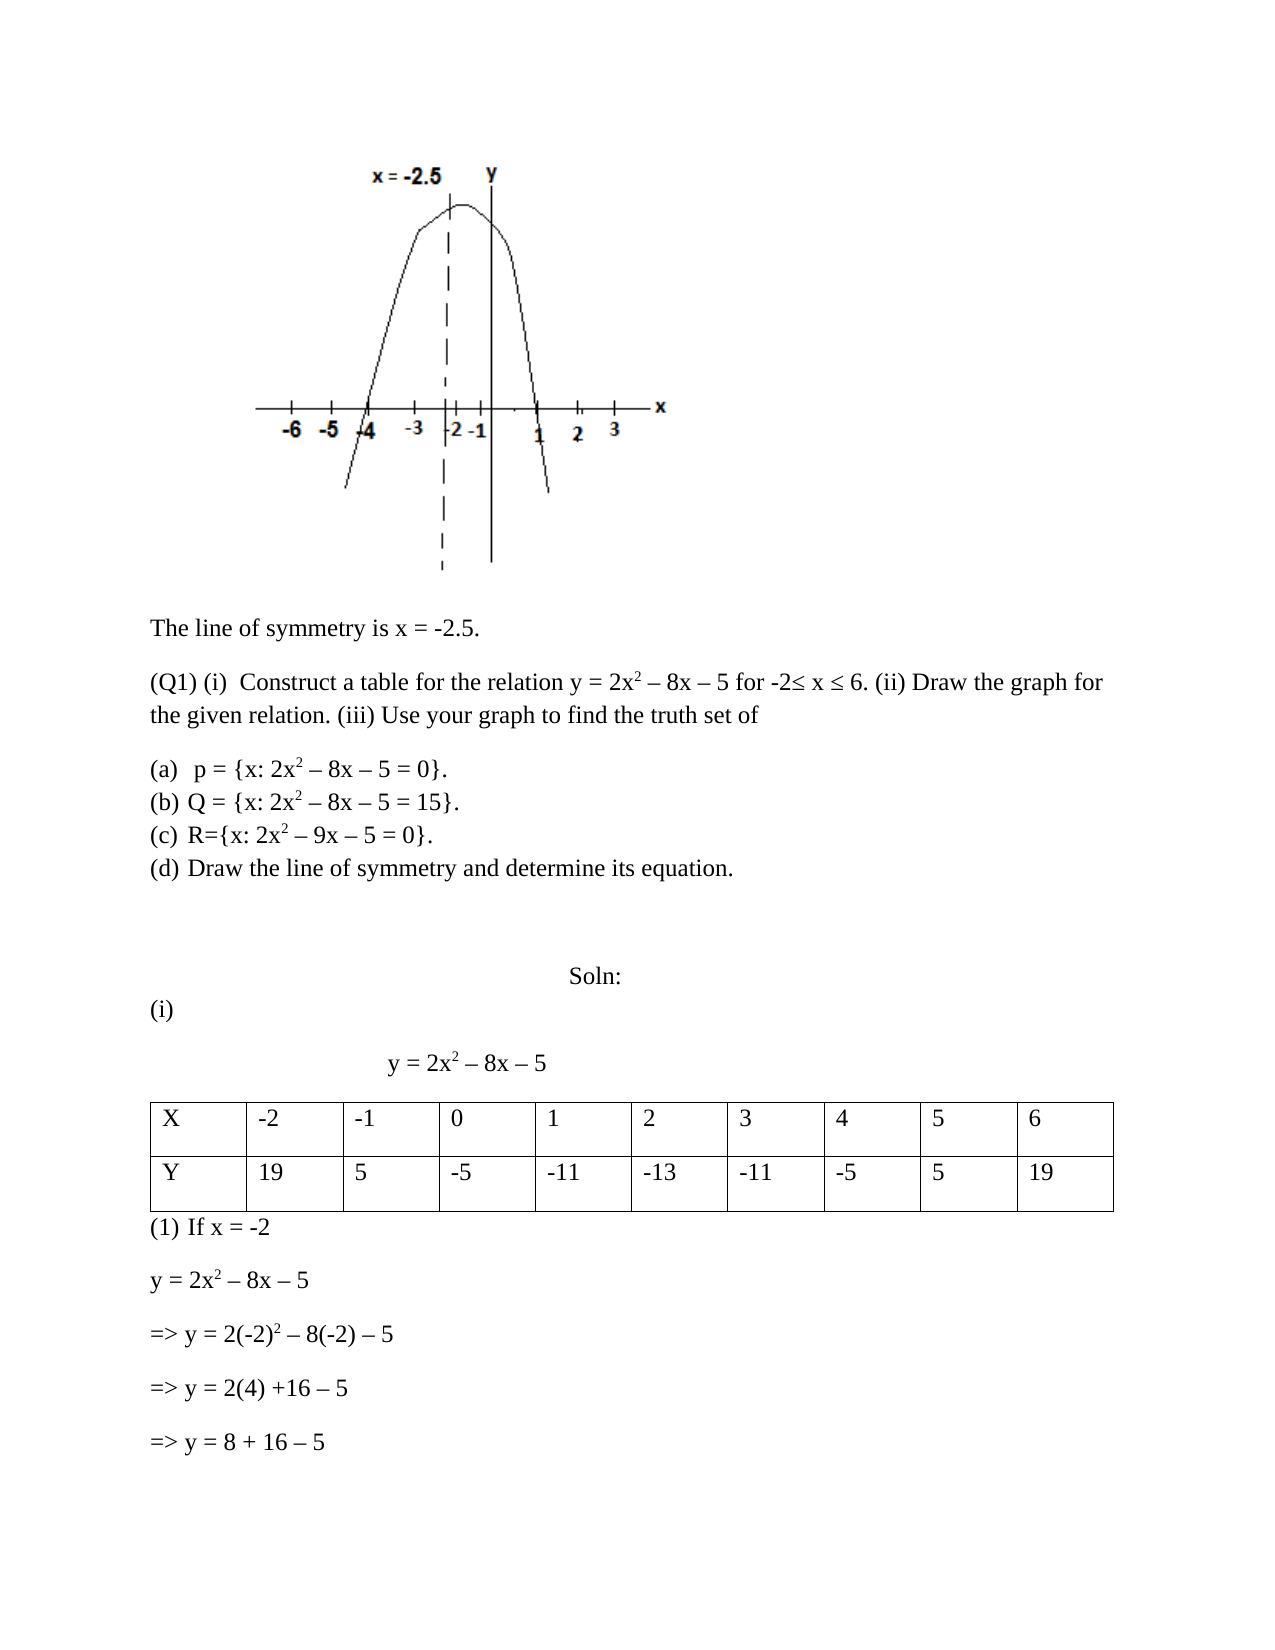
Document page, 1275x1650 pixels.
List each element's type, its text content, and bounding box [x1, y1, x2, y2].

text y = 2x2 – 8x – 5 [150, 1266, 1125, 1294]
table_cell -11 [728, 1157, 824, 1211]
text => y = 2(-2)2 – 8(-2) – 5 [150, 1319, 1125, 1348]
list If x = -2 [150, 1212, 1125, 1241]
table_header 1 [536, 1103, 631, 1156]
table_header -2 [247, 1103, 343, 1156]
picture [225, 150, 677, 589]
text The line of symmetry is x = -2.5. [150, 613, 1125, 642]
list Q = {x: 2x2 – 8x – 5 = 15}. [150, 787, 1125, 816]
table_header 3 [728, 1103, 824, 1156]
table_cell -5 [825, 1157, 920, 1211]
table_cell -11 [536, 1157, 631, 1211]
table_header 2 [632, 1103, 727, 1156]
table_header 5 [921, 1103, 1017, 1156]
table_cell 19 [1018, 1157, 1113, 1211]
table_cell 19 [247, 1157, 343, 1211]
text => y = 8 + 16 – 5 [150, 1427, 1125, 1456]
table_header 6 [1018, 1103, 1113, 1156]
list p = {x: 2x2 – 8x – 5 = 0}. [150, 754, 1125, 783]
table_header 4 [825, 1103, 920, 1156]
table_header 0 [440, 1103, 535, 1156]
table_cell 5 [344, 1157, 439, 1211]
list R={x: 2x2 – 9x – 5 = 0}. [150, 820, 1125, 849]
list Draw the line of symmetry and determine its equation. [150, 853, 1125, 882]
table_cell 5 [921, 1157, 1017, 1211]
table_header -1 [344, 1103, 439, 1156]
table_cell -13 [632, 1157, 727, 1211]
table_cell Y [151, 1157, 246, 1211]
text y = 2x2 – 8x – 5 [150, 1048, 1125, 1077]
list Soln: [225, 961, 1125, 990]
text (Q1) (i) Construct a table for the relation y = 2x2 – 8x – 5 for -2≤ x ≤ 6. (ii) Draw the graph for the given relation. (iii) Use your graph to find the truth set of [150, 667, 1125, 729]
text => y = 2(4) +16 – 5 [150, 1373, 1125, 1402]
table_header X [151, 1103, 246, 1156]
table_cell -5 [440, 1157, 535, 1211]
